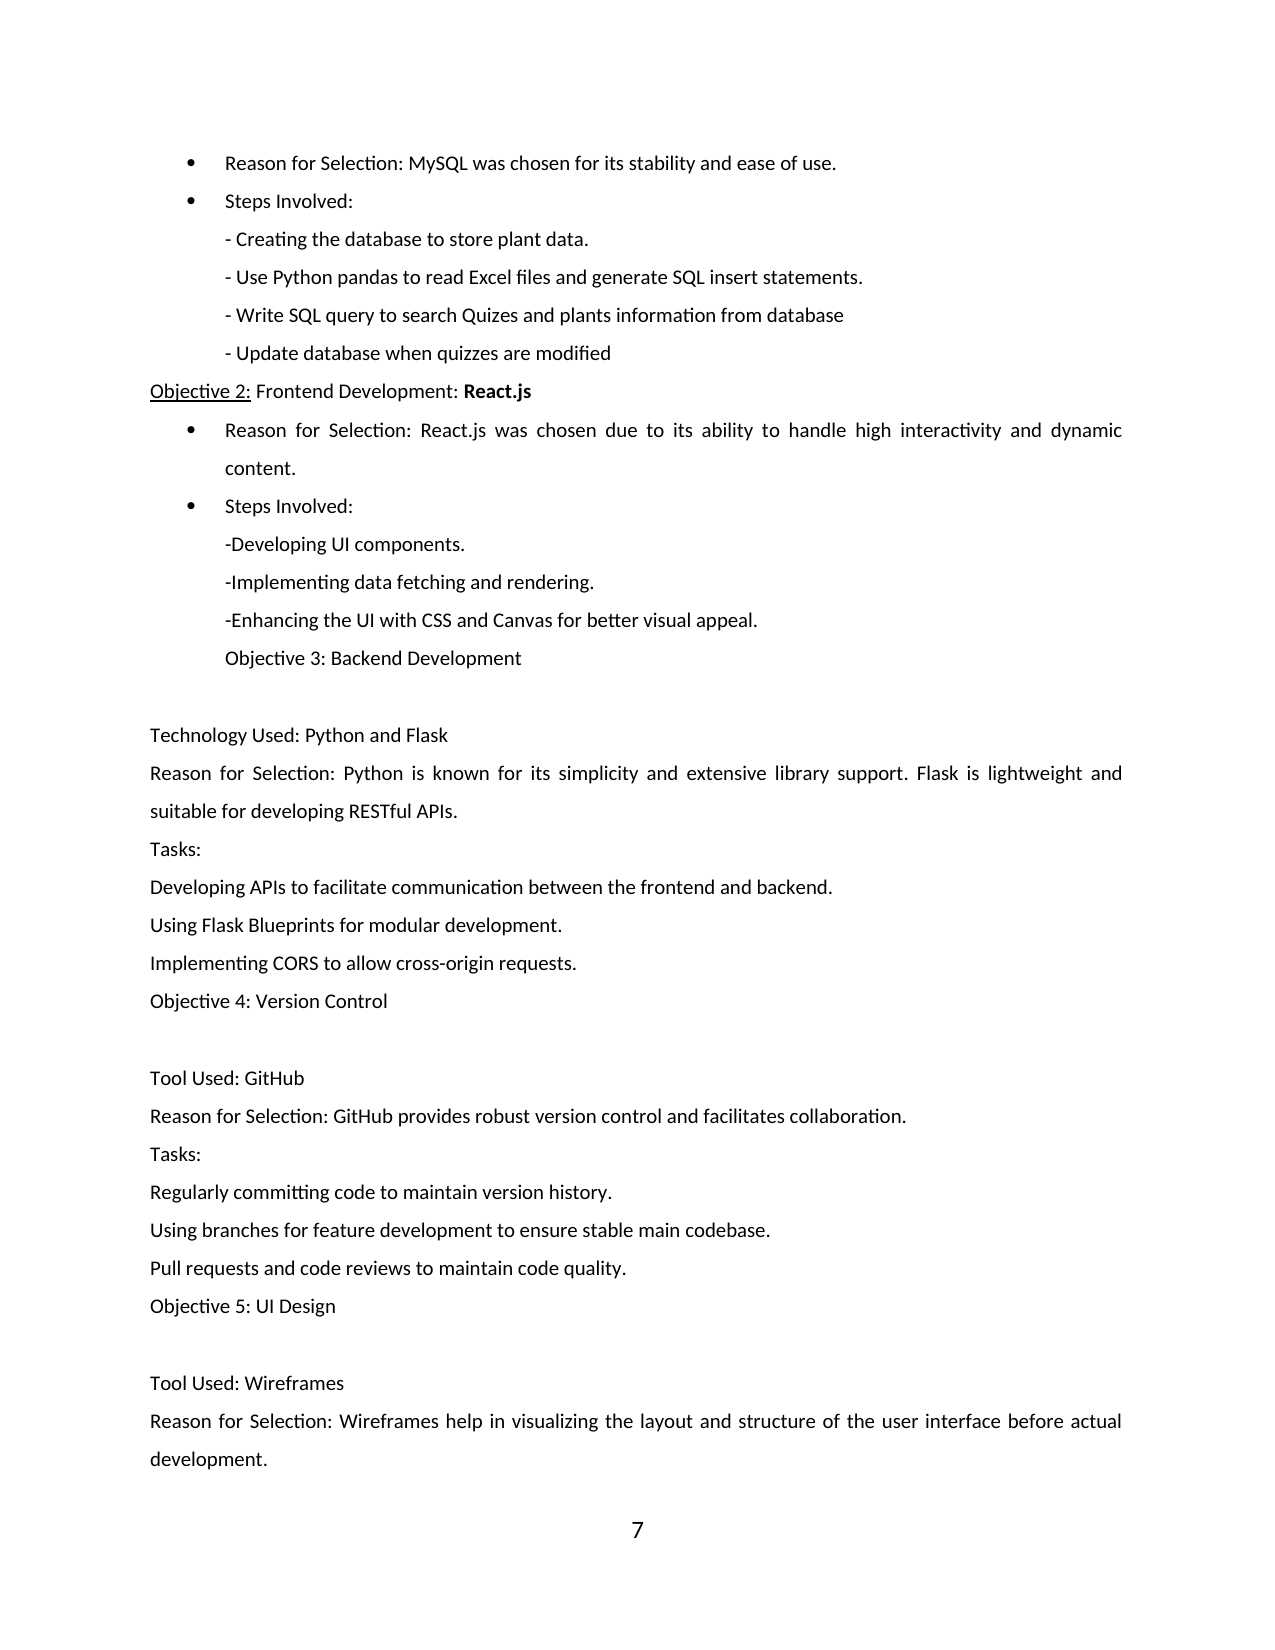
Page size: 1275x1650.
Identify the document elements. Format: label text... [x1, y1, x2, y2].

text - Use Python pandas to read Excel files and generate SQL insert statements. [225, 264, 1125, 290]
list Steps Involved: [187, 188, 1125, 213]
text Objective 2: Frontend Development: React.js [150, 379, 1125, 404]
list Reason for Selection: MySQL was chosen for its stability and ease of use. [187, 150, 1125, 175]
text Tasks: [150, 1141, 1125, 1167]
text - Creating the database to store plant data. [225, 226, 1125, 252]
text Tool Used: GitHub [150, 1065, 1125, 1090]
text Developing APIs to facilitate communication between the frontend and backend. [150, 874, 1125, 900]
text Objective 3: Backend Development [225, 646, 1125, 671]
text Objective 4: Version Control [150, 989, 1125, 1014]
list Reason for Selection: React.js was chosen due to its ability to handle high interactivity and dynamic content. [187, 417, 1125, 480]
text Implementing CORS to allow cross-origin requests. [150, 951, 1125, 976]
text Objective 5: UI Design [150, 1294, 1125, 1319]
text Reason for Selection: GitHub provides robust version control and facilitates collaboration. [150, 1103, 1125, 1128]
text Using Flask Blueprints for modular development. [150, 912, 1125, 938]
text -Implementing data fetching and rendering. [225, 569, 1125, 595]
text Reason for Selection: Wireframes help in visualizing the layout and structure of the user interface before actual development. [150, 1408, 1125, 1472]
text Tool Used: Wireframes [150, 1370, 1125, 1395]
text Pull requests and code reviews to maintain code quality. [150, 1256, 1125, 1281]
text Regularly committing code to maintain version history. [150, 1179, 1125, 1205]
text -Developing UI components. [225, 531, 1125, 557]
text Using branches for feature development to ensure stable main codebase. [150, 1217, 1125, 1243]
text - Write SQL query to search Quizes and plants information from database [225, 302, 1125, 328]
text Reason for Selection: Python is known for its simplicity and extensive library support. Flask is lightweight and suitable for developing RESTful APIs. [150, 760, 1125, 823]
text Technology Used: Python and Flask [150, 722, 1125, 747]
text -Enhancing the UI with CSS and Canvas for better visual appeal. [225, 607, 1125, 633]
list Steps Involved: [187, 493, 1125, 518]
text - Update database when quizzes are modified [225, 341, 1125, 366]
text Tasks: [150, 836, 1125, 862]
